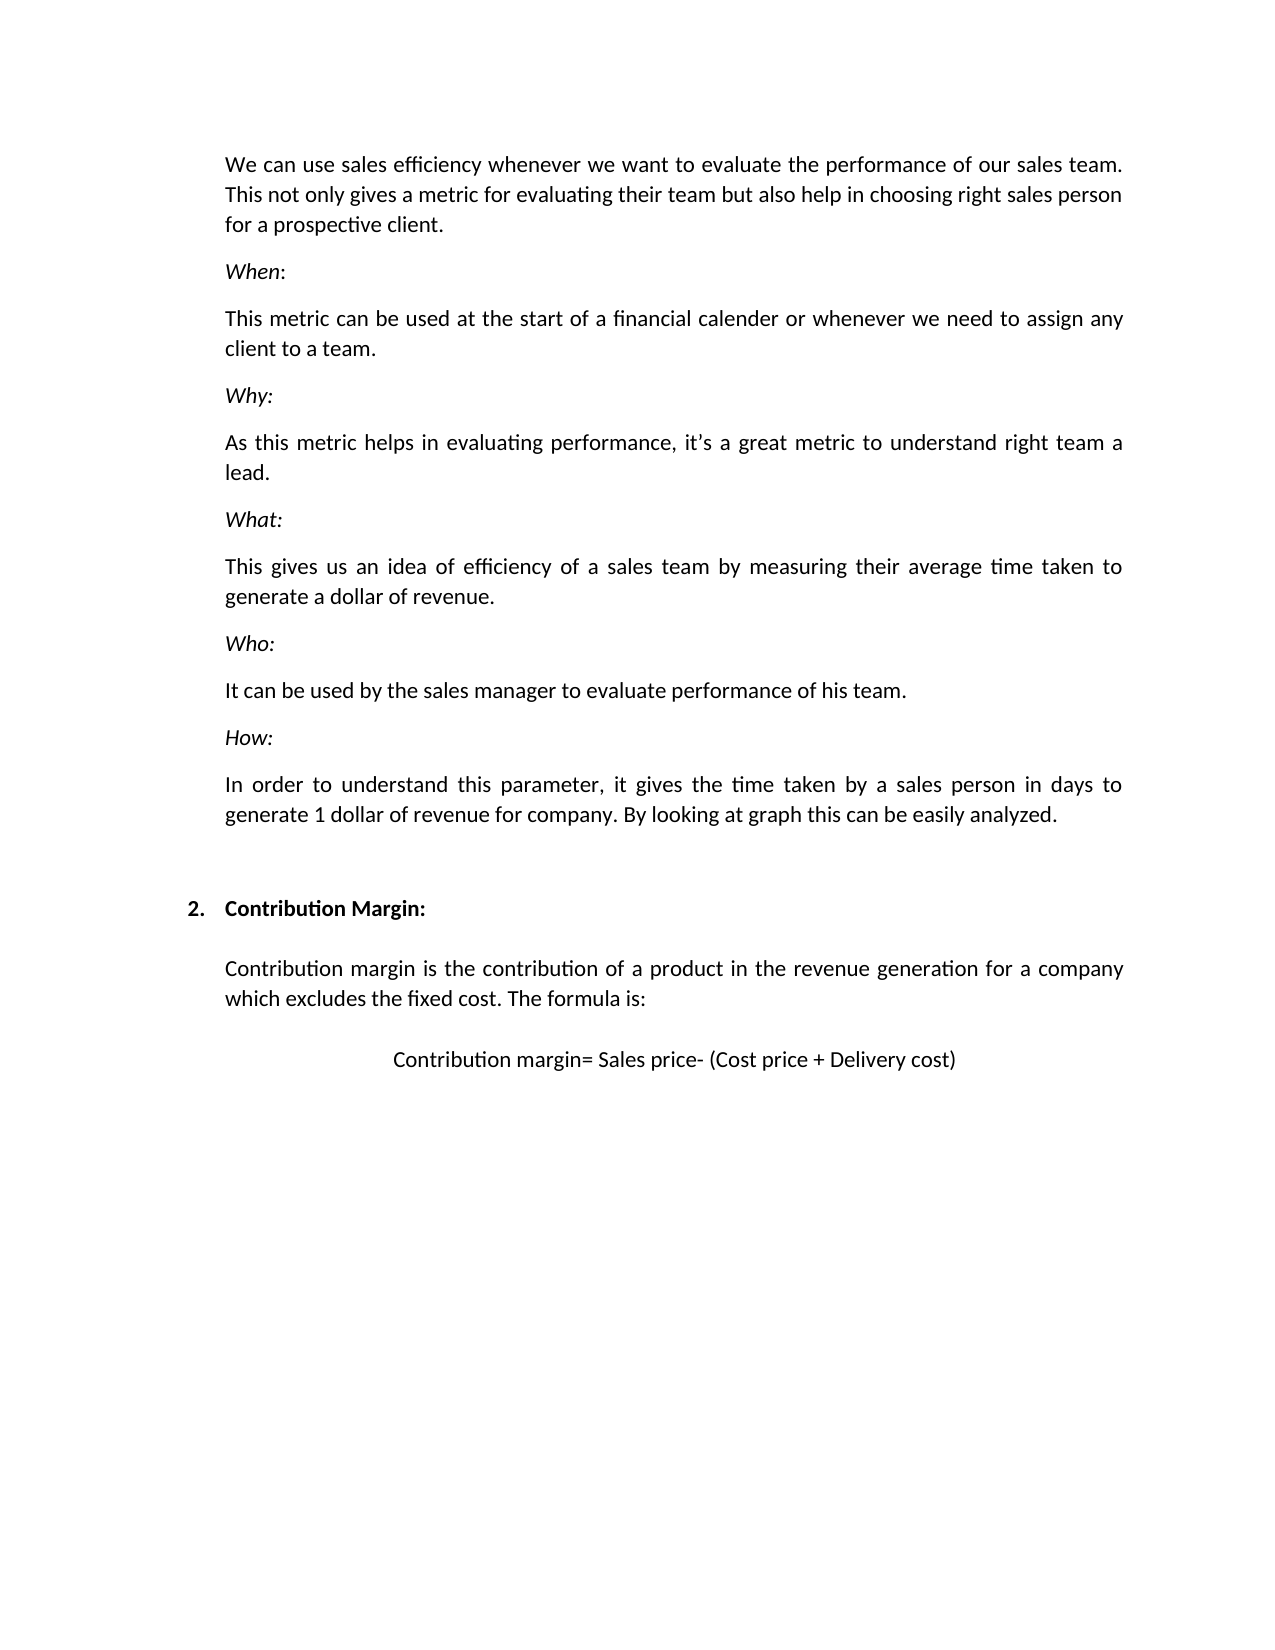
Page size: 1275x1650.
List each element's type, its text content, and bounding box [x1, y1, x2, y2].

list Contribution margin is the contribution of a product in the revenue generation for a company which excludes the fixed cost. The formula is: [225, 954, 1125, 1012]
text Why: [225, 381, 1125, 409]
text When: [225, 257, 1125, 285]
text This metric can be used at the start of a financial calender or whenever we need to assign any client to a team. [225, 304, 1125, 362]
text It can be used by the sales manager to evaluate performance of his team. [225, 676, 1125, 704]
text What: [225, 505, 1125, 533]
text This gives us an idea of efficiency of a sales team by measuring their average time taken to generate a dollar of revenue. [225, 552, 1125, 610]
list Contribution Margin: [187, 894, 1125, 922]
text Who: [225, 629, 1125, 657]
text How: [225, 723, 1125, 751]
text We can use sales efficiency whenever we want to evaluate the performance of our sales team. This not only gives a metric for evaluating their team but also help in choosing right sales person for a prospective client. [225, 150, 1125, 238]
text As this metric helps in evaluating performance, it’s a great metric to understand right team a lead. [225, 428, 1125, 486]
text In order to understand this parameter, it gives the time taken by a sales person in days to generate 1 dollar of revenue for company. By looking at graph this can be easily analyzed. [225, 770, 1125, 828]
list Contribution margin= Sales price- (Cost price + Delivery cost) [225, 1045, 1125, 1073]
